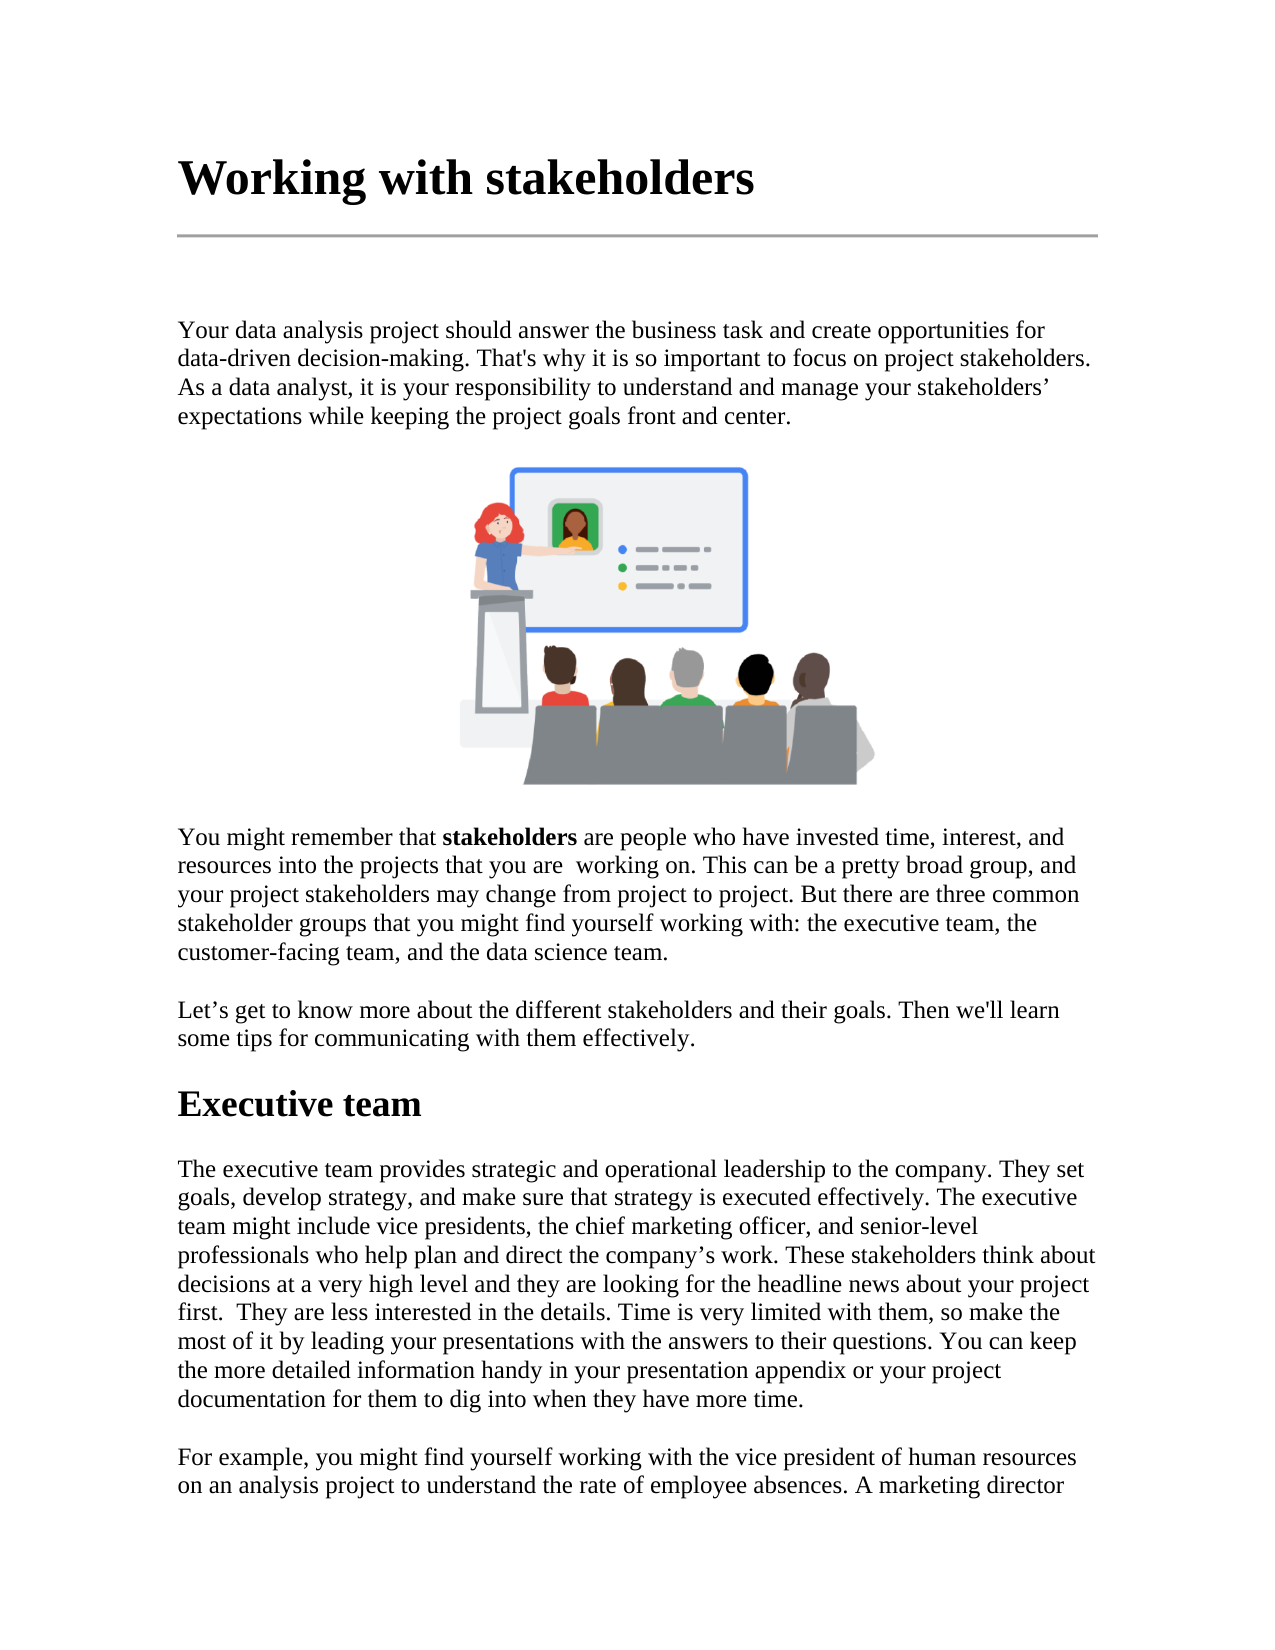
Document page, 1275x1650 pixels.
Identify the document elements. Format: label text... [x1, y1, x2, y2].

text You might remember that stakeholders are people who have invested time, interest, and resources into the projects that you are working on. This can be a pretty broad group, and your project stakeholders may change from project to project. But there are three common stakeholder groups that you might find yourself working with: the executive team, the customer-facing team, and the data science team. [177, 822, 1098, 966]
text Your data analysis project should answer the business task and create opportunities for data-driven decision-making. That's why it is so important to focus on project stakeholders. As a data analyst, it is your responsibility to understand and manage your stakeholders’ expectations while keeping the project goals front and center. [177, 315, 1098, 430]
picture [177, 458, 1098, 791]
subtitle Working with stakeholders [177, 148, 1098, 205]
text Let’s get to know more about the different stakeholders and their goals. Then we'll learn some tips for communicating with them effectively. [177, 995, 1098, 1052]
text The executive team provides strategic and operational leadership to the company. They set goals, develop strategy, and make sure that strategy is executed effectively. The executive team might include vice presidents, the chief marketing officer, and senior-level professionals who help plan and direct the company’s work. These stakeholders think about decisions at a very high level and they are looking for the headline news about your project first. They are less interested in the details. Time is very limited with them, so make the most of it by leading your presentations with the answers to their questions. You can keep the more detailed information handy in your presentation appendix or your project documentation for them to dig into when they have more time. [177, 1154, 1098, 1412]
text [177, 1442, 1098, 1499]
subtitle Executive team [177, 1081, 1098, 1124]
